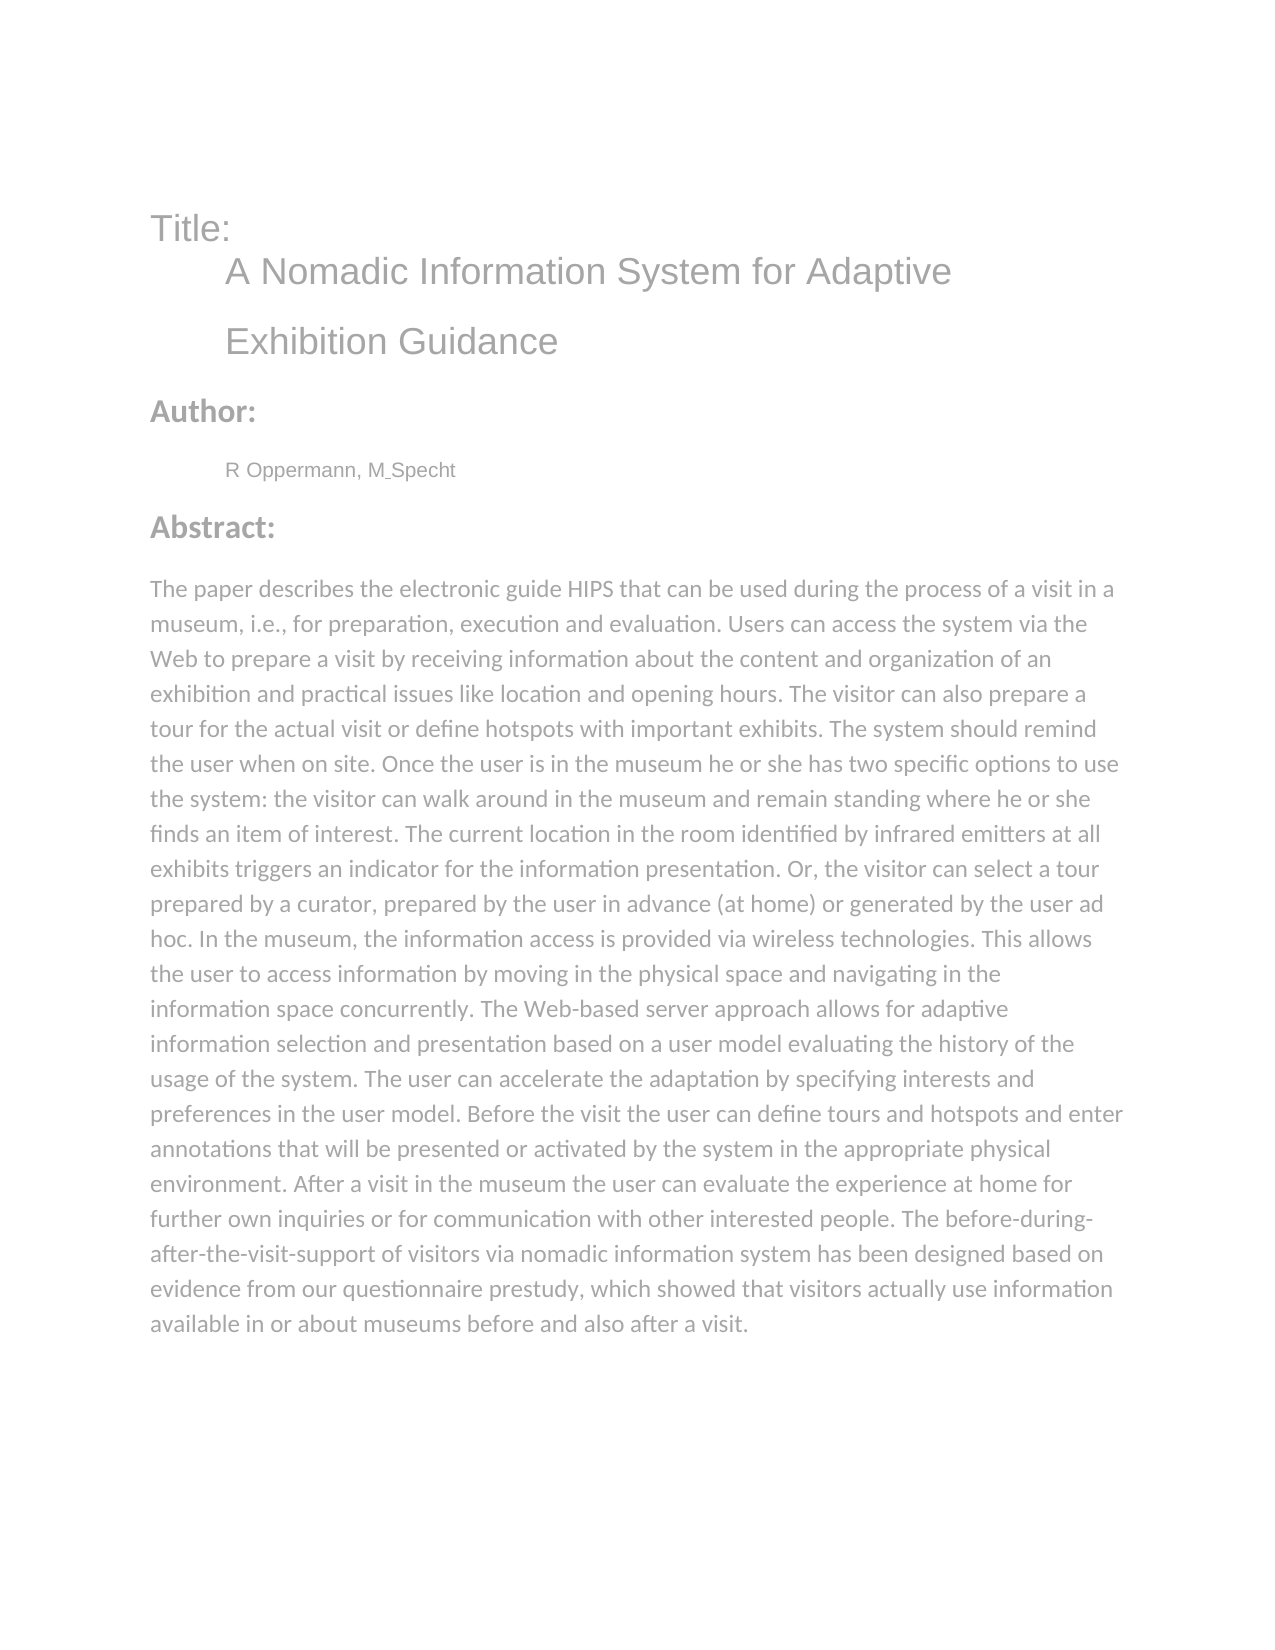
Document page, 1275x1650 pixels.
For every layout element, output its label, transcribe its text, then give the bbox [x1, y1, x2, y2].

text Author: [150, 390, 1125, 431]
text R Oppermann, M Specht [150, 457, 1125, 481]
text The paper describes the electronic guide HIPS that can be used during the process of a visit in a museum, i.e., for preparation, execution and evaluation. Users can access the system via the Web to prepare a visit by receiving information about the content and organization of an exhibition and practical issues like location and opening hours. The visitor can also prepare a tour for the actual visit or define hotspots with important exhibits. The system should remind the user when on site. Once the user is in the museum he or she has two specific options to use the system: the visitor can walk around in the museum and remain standing where he or she finds an item of interest. The current location in the room identified by infrared emitters at all exhibits triggers an indicator for the information presentation. Or, the visitor can select a tour prepared by a curator, prepared by the user in advance (at home) or generated by the user ad hoc. In the museum, the information access is provided via wireless technologies. This allows the user to access information by moving in the physical space and navigating in the information space concurrently. The Web-based server approach allows for adaptive information selection and presentation based on a user model evaluating the history of the usage of the system. The user can accelerate the adaptation by specifying interests and preferences in the user model. Before the visit the user can define tours and hotspots and enter annotations that will be presented or activated by the system in the appropriate physical environment. After a visit in the museum the user can evaluate the experience at home for further own inquiries or for communication with other interested people. The before-during-after-the-visit-support of visitors via nomadic information system has been designed based on evidence from our questionnaire prestudy, which showed that visitors actually use information available in or about museums before and also after a visit. [150, 573, 1125, 1339]
text A Nomadic Information System for Adaptive [150, 249, 1125, 292]
text Exhibition Guidance [150, 319, 1125, 362]
text Title: [150, 206, 1125, 249]
text Abstract: [150, 506, 1125, 546]
